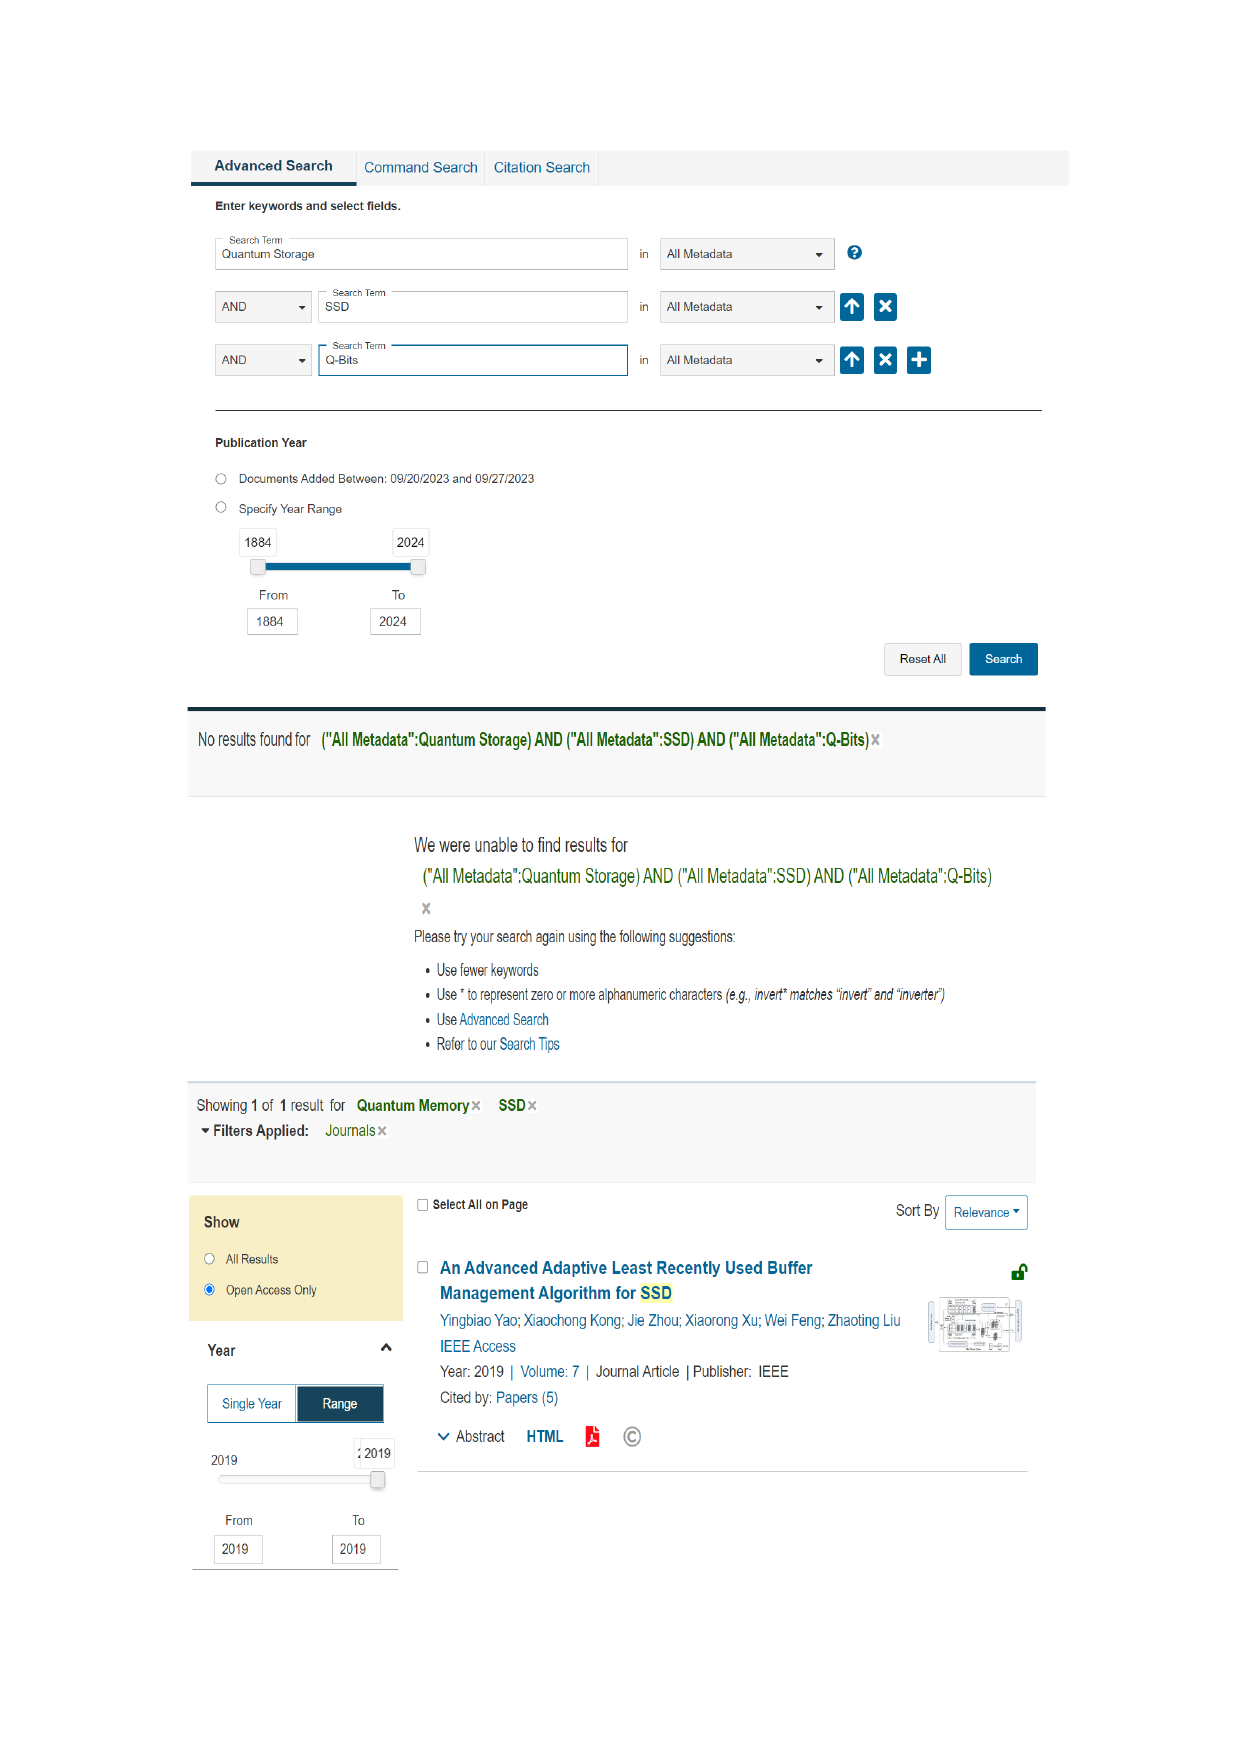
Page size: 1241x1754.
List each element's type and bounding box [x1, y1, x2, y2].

picture [187, 150, 1069, 681]
picture [187, 707, 1046, 1574]
